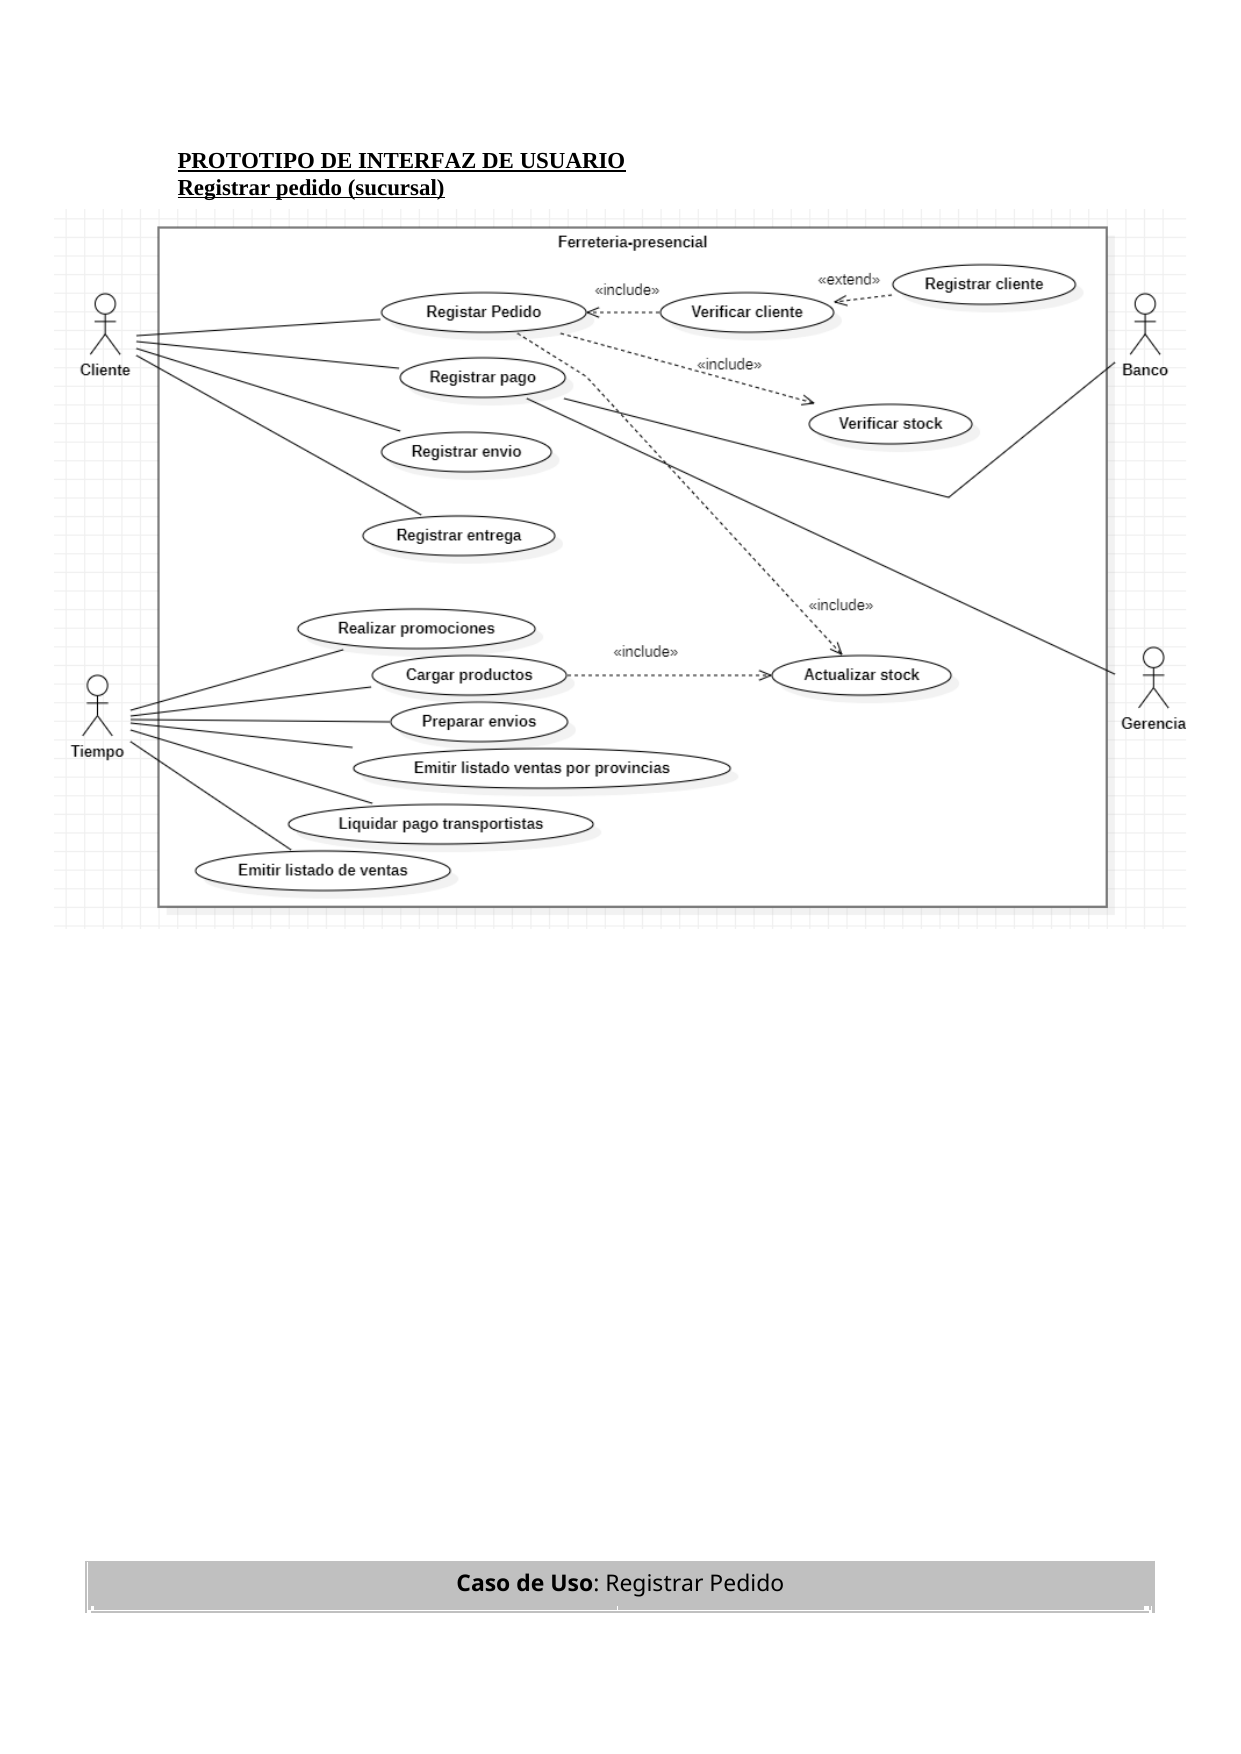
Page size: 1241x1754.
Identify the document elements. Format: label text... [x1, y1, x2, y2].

text Registrar pedido (sucursal) [177, 174, 1063, 200]
table_header Caso de Uso: Registrar Pedido [91, 1567, 1149, 1601]
text PROTOTIPO DE INTERFAZ DE USUARIO [177, 148, 1063, 174]
picture [54, 209, 1187, 929]
